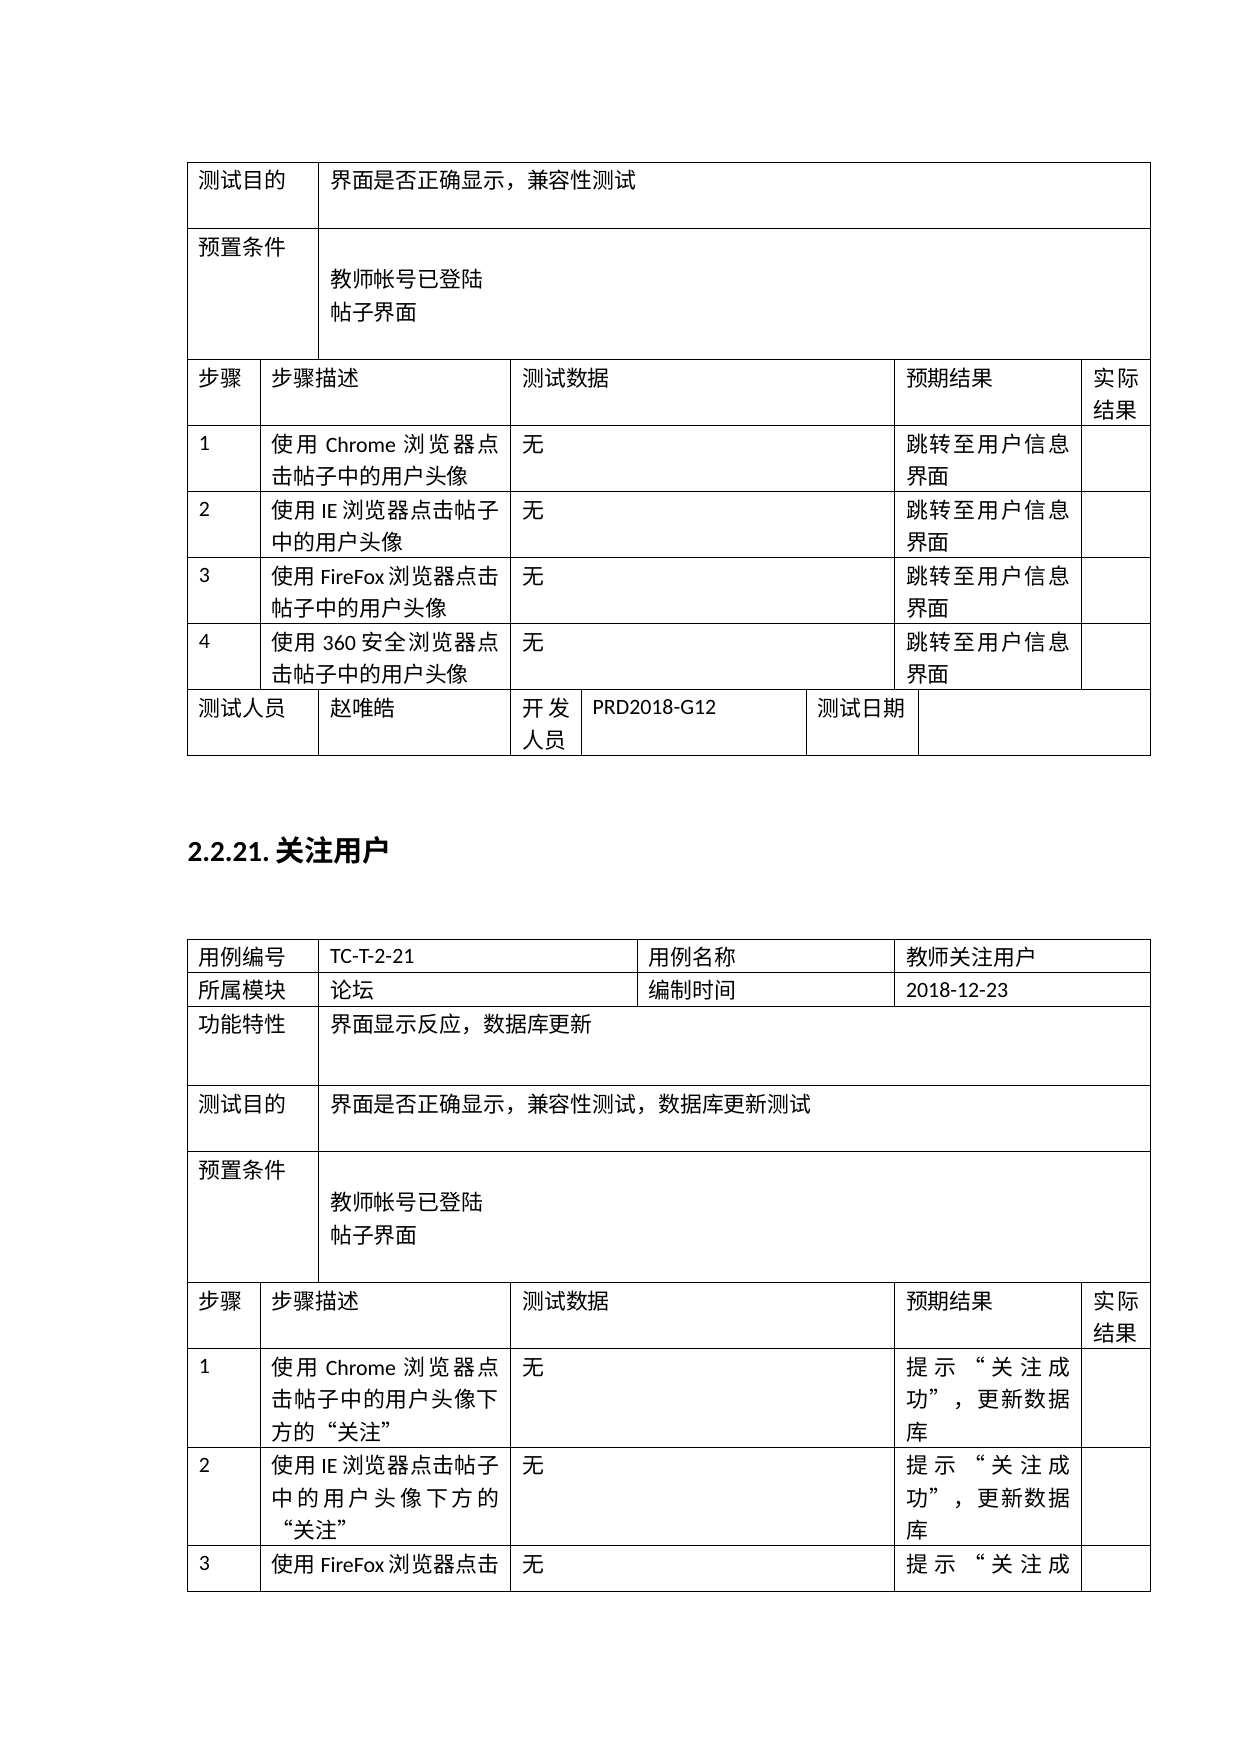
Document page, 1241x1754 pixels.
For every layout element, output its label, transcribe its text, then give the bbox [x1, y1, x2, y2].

table_cell 功能特性 [188, 1007, 318, 1085]
table_header 用例名称 [638, 940, 894, 972]
table_cell 论坛 [319, 973, 637, 1006]
table_cell 所属模块 [188, 973, 318, 1006]
table_cell 测试目的 [188, 163, 318, 228]
table_cell 4 [188, 624, 260, 689]
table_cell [261, 1546, 510, 1591]
table_cell [1082, 426, 1150, 491]
table_cell [1082, 1349, 1150, 1447]
table_cell 使用360安全浏览器点击帖子中的用户头像 [261, 624, 510, 689]
table_cell 使用FireFox浏览器点击帖子中的用户头像 [261, 558, 510, 623]
table_cell 无 [511, 1448, 894, 1545]
table_cell 编制时间 [638, 973, 894, 1006]
table_cell 测试数据 [511, 360, 894, 425]
table_cell 步骤描述 [261, 360, 510, 425]
table_cell 2 [188, 492, 260, 557]
table_cell 步骤 [188, 360, 260, 425]
table_cell 开发人员 [511, 690, 581, 755]
table_cell 2018-12-23 [895, 973, 1150, 1006]
subtitle 关注用户 [187, 816, 1053, 881]
table_cell 无 [511, 558, 894, 623]
table_cell 教师帐号已登陆 帖子界面 [319, 229, 1150, 359]
table_cell 预置条件 [188, 1152, 318, 1282]
table_cell 使用IE浏览器点击帖子中的用户头像下方的“关注” [261, 1448, 510, 1545]
table_header TC-T-2-21 [319, 940, 637, 972]
table_cell PRD2018-G12 [582, 690, 806, 755]
table_cell 使用IE浏览器点击帖子中的用户头像 [261, 492, 510, 557]
table_header 教师关注用户 [895, 940, 1150, 972]
table_cell 预期结果 [895, 360, 1081, 425]
table_cell 预期结果 [895, 1283, 1081, 1348]
table_cell 2 [188, 1448, 260, 1545]
table_cell 提示“关注成功”，更新数据库 [895, 1349, 1081, 1447]
table_cell 步骤描述 [261, 1283, 510, 1348]
table_cell [1082, 1546, 1150, 1591]
table_cell 实际结果 [1082, 360, 1150, 425]
table_cell 跳转至用户信息界面 [895, 558, 1081, 623]
table_cell [1082, 1448, 1150, 1545]
table_cell 预置条件 [188, 229, 318, 359]
table_cell 界面显示反应，数据库更新 [319, 1007, 1150, 1085]
table_cell 步骤 [188, 1283, 260, 1348]
table_cell 跳转至用户信息界面 [895, 426, 1081, 491]
table_cell 使用Chrome浏览器点击帖子中的用户头像下方的“关注” [261, 1349, 510, 1447]
table_cell 测试目的 [188, 1086, 318, 1151]
table_cell 无 [511, 1349, 894, 1447]
table_cell 无 [511, 1546, 894, 1591]
table_cell 无 [511, 492, 894, 557]
table_cell 3 [188, 558, 260, 623]
table_cell 测试数据 [511, 1283, 894, 1348]
table_cell 跳转至用户信息界面 [895, 492, 1081, 557]
table_cell 界面是否正确显示，兼容性测试 [319, 163, 1150, 228]
table_cell 提示“关注成功”，更新数据库 [895, 1546, 1081, 1591]
table_cell [919, 690, 1150, 755]
table_cell 界面是否正确显示，兼容性测试，数据库更新测试 [319, 1086, 1150, 1151]
table_cell 1 [188, 1349, 260, 1447]
table_header 用例编号 [188, 940, 318, 972]
table_cell 实际结果 [1082, 1283, 1150, 1348]
table_cell 测试日期 [807, 690, 918, 755]
table_cell 赵唯皓 [319, 690, 510, 755]
table_cell 1 [188, 426, 260, 491]
table_cell 使用Chrome浏览器点击帖子中的用户头像 [261, 426, 510, 491]
table_cell 无 [511, 624, 894, 689]
table_cell [1082, 624, 1150, 689]
table_cell 测试人员 [188, 690, 318, 755]
table_cell 3 [188, 1546, 260, 1591]
table_cell 提示“关注成功”，更新数据库 [895, 1448, 1081, 1545]
table_cell 跳转至用户信息界面 [895, 624, 1081, 689]
table_cell [1082, 558, 1150, 623]
table_cell [1082, 492, 1150, 557]
table_cell 无 [511, 426, 894, 491]
table_cell 教师帐号已登陆 帖子界面 [319, 1152, 1150, 1282]
